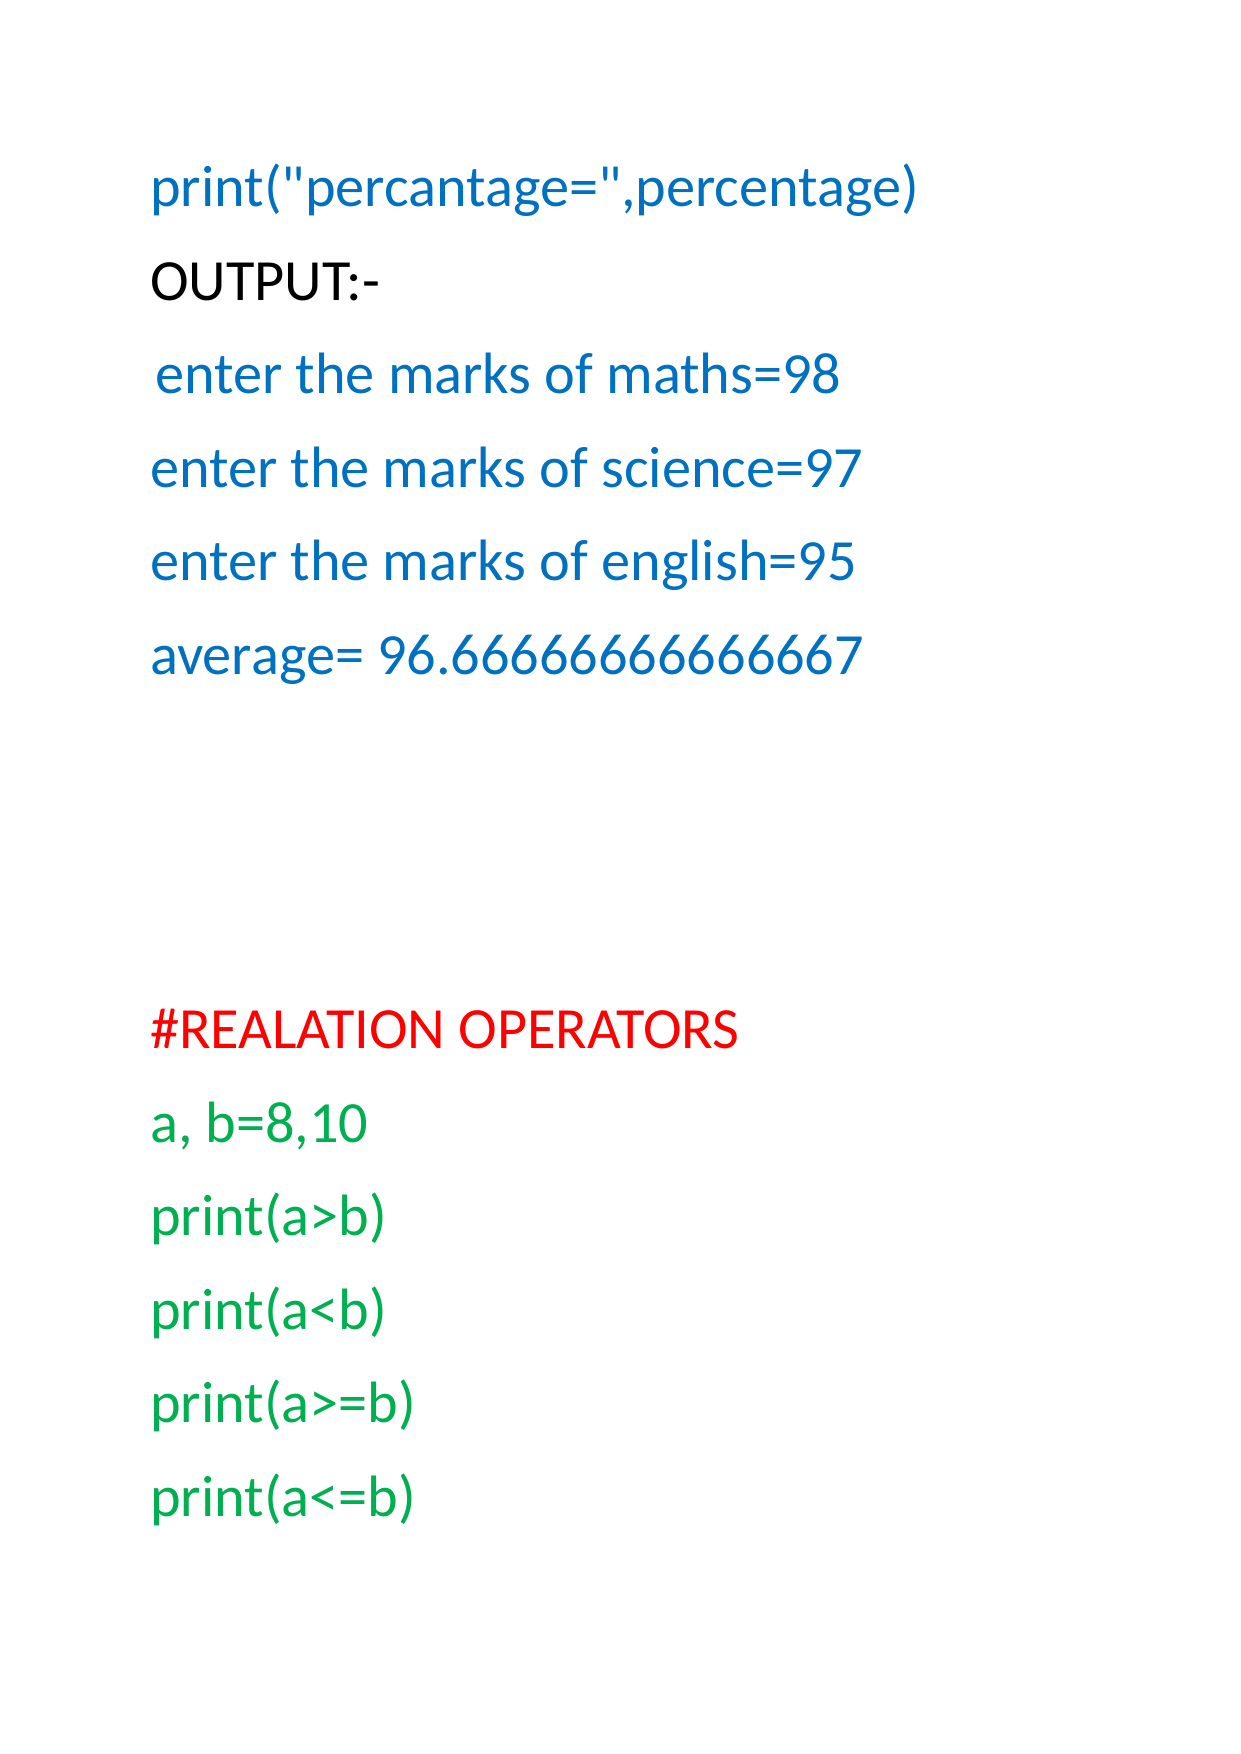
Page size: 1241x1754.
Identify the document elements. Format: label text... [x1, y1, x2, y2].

text enter the marks of english=95 [150, 524, 1090, 595]
text print(a>=b) [150, 1366, 1090, 1437]
text #REALATION OPERATORS [150, 992, 1090, 1063]
text enter the marks of science=97 [150, 431, 1090, 502]
text print(a>b) [150, 1179, 1090, 1250]
text enter the marks of maths=98 [150, 337, 1090, 408]
text print(a<b) [150, 1272, 1090, 1344]
text OUTPUT:- [150, 243, 1090, 315]
text a, b=8,10 [150, 1085, 1090, 1157]
text average= 96.66666666666667 [150, 618, 1090, 689]
text print(a<=b) [150, 1459, 1090, 1531]
text print("percantage=",percentage) [150, 150, 1090, 221]
